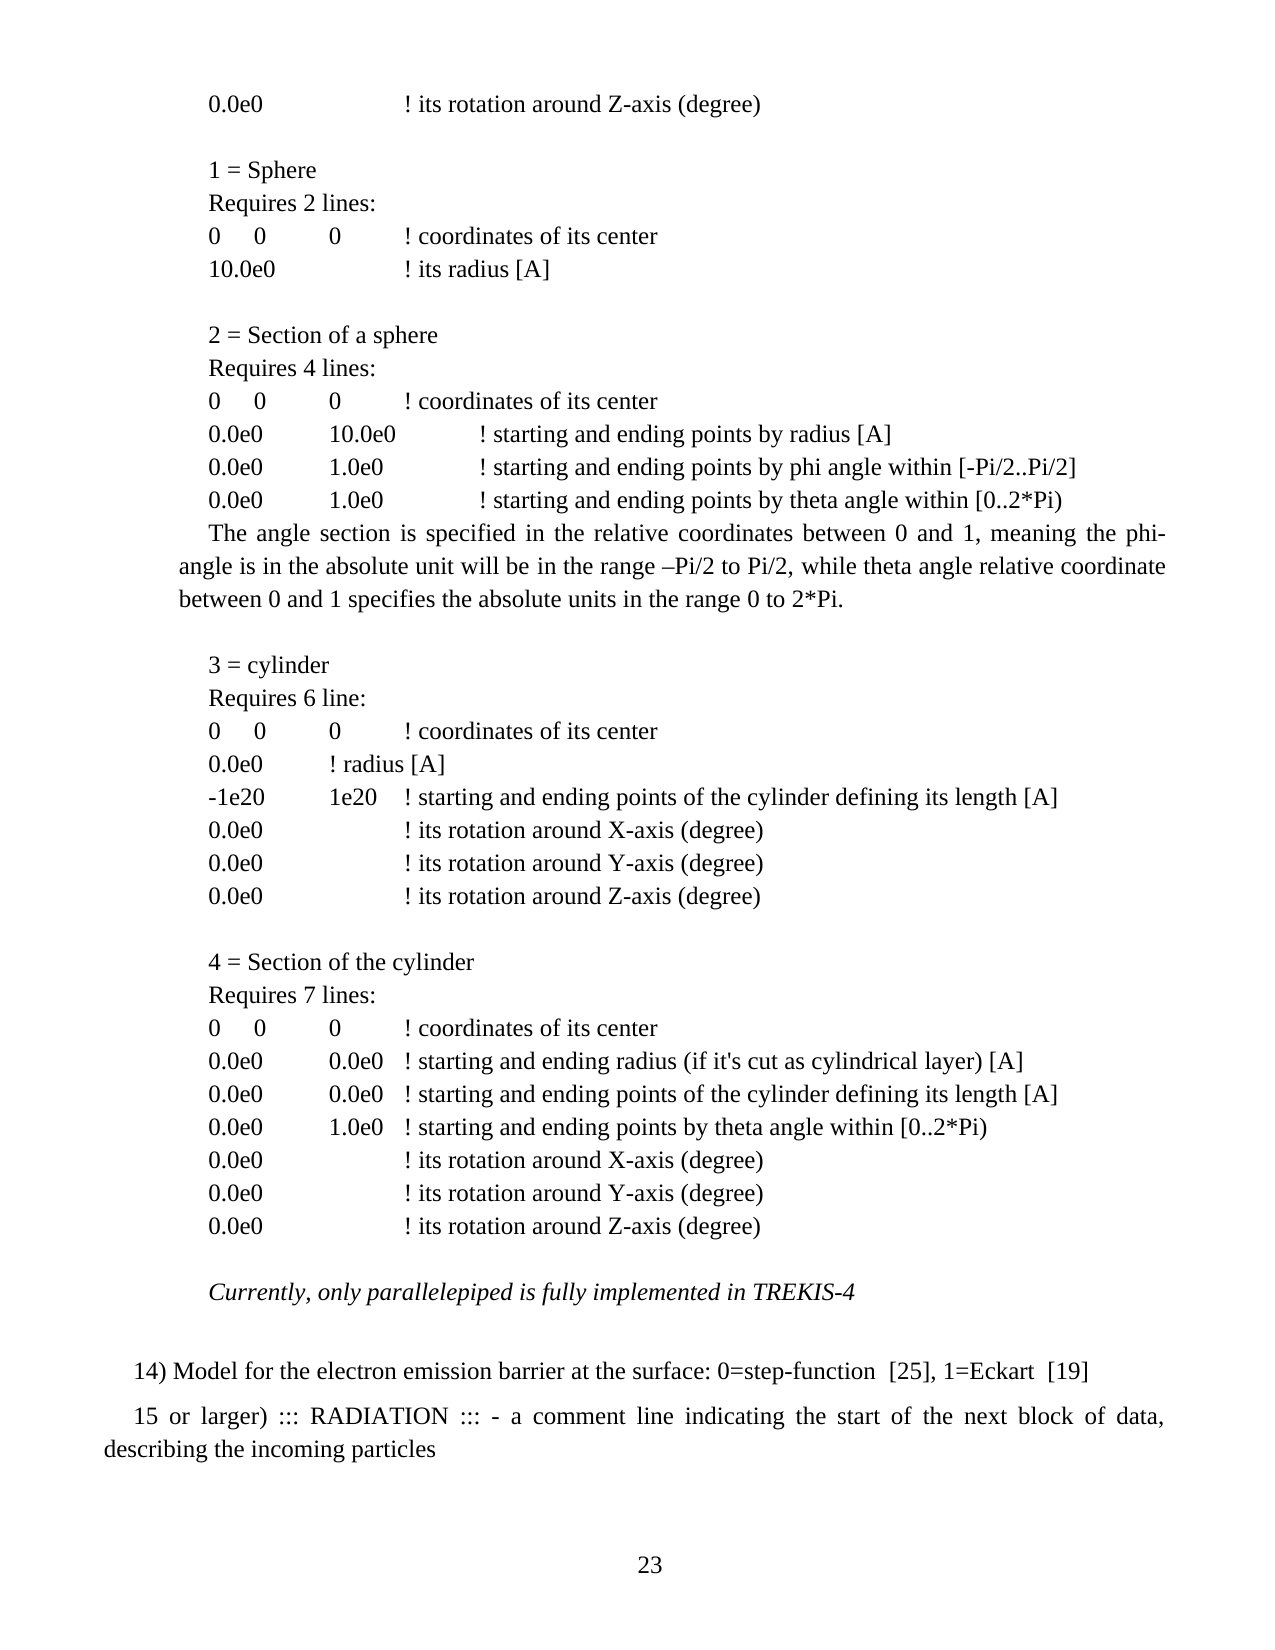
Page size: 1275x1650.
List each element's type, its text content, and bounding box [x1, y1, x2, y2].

list Currently, only parallelepiped is fully implemented in TREKIS-4 [178, 1277, 1167, 1306]
list Requires 2 lines: [178, 188, 1167, 216]
list 0.0e0 ! its rotation around Z-axis (degree) [178, 89, 1167, 117]
list 0.0e0 10.0e0 ! starting and ending points by radius [A] [178, 419, 1167, 448]
list 1 = Sphere [178, 155, 1167, 183]
list 0.0e0 ! its rotation around X-axis (degree) [178, 815, 1167, 844]
list 4 = Section of the cylinder [178, 947, 1167, 976]
list 0 0 0 ! coordinates of its center [178, 221, 1167, 249]
list 10.0e0 ! its radius [A] [178, 254, 1167, 282]
list 0 0 0 ! coordinates of its center [178, 386, 1167, 414]
list 0 0 0 ! coordinates of its center [178, 716, 1167, 745]
list 0.0e0 1.0e0 ! starting and ending points by theta angle within [0..2*Pi) [178, 1112, 1167, 1141]
list 0.0e0 ! its rotation around Z-axis (degree) [178, 881, 1167, 910]
list Requires 4 lines: [178, 353, 1167, 382]
list 0.0e0 0.0e0 ! starting and ending radius (if it's cut as cylindrical layer) [A] [178, 1046, 1167, 1075]
list 0.0e0 ! its rotation around Y-axis (degree) [178, 848, 1167, 877]
list 0 0 0 ! coordinates of its center [178, 1013, 1167, 1042]
list 0.0e0 1.0e0 ! starting and ending points by theta angle within [0..2*Pi) [178, 485, 1167, 514]
list Requires 7 lines: [178, 980, 1167, 1009]
list -1e20 1e20 ! starting and ending points of the cylinder defining its length [A] [178, 782, 1167, 811]
list The angle section is specified in the relative coordinates between 0 and 1, meaning the phi-angle is in the absolute unit will be in the range –Pi/2 to Pi/2, while theta angle relative coordinate between 0 and 1 specifies the absolute units in the range 0 to 2*Pi. [178, 518, 1167, 613]
list 0.0e0 ! radius [A] [178, 749, 1167, 778]
list 0.0e0 ! its rotation around X-axis (degree) [178, 1145, 1167, 1174]
list 2 = Section of a sphere [178, 320, 1167, 348]
list 0.0e0 ! its rotation around Z-axis (degree) [178, 1211, 1167, 1240]
list 0.0e0 ! its rotation around Y-axis (degree) [178, 1178, 1167, 1207]
list 0.0e0 1.0e0 ! starting and ending points by phi angle within [-Pi/2..Pi/2] [178, 452, 1167, 481]
text 14) Model for the electron emission barrier at the surface: 0=step-function [25], 1=Eckart [19] [103, 1356, 1167, 1385]
list 0.0e0 0.0e0 ! starting and ending points of the cylinder defining its length [A] [178, 1079, 1167, 1108]
list 3 = cylinder [178, 650, 1167, 679]
list Requires 6 line: [178, 683, 1167, 712]
text 15 or larger) ::: RADIATION ::: - a comment line indicating the start of the next block of data, describing the incoming particles [103, 1401, 1167, 1463]
